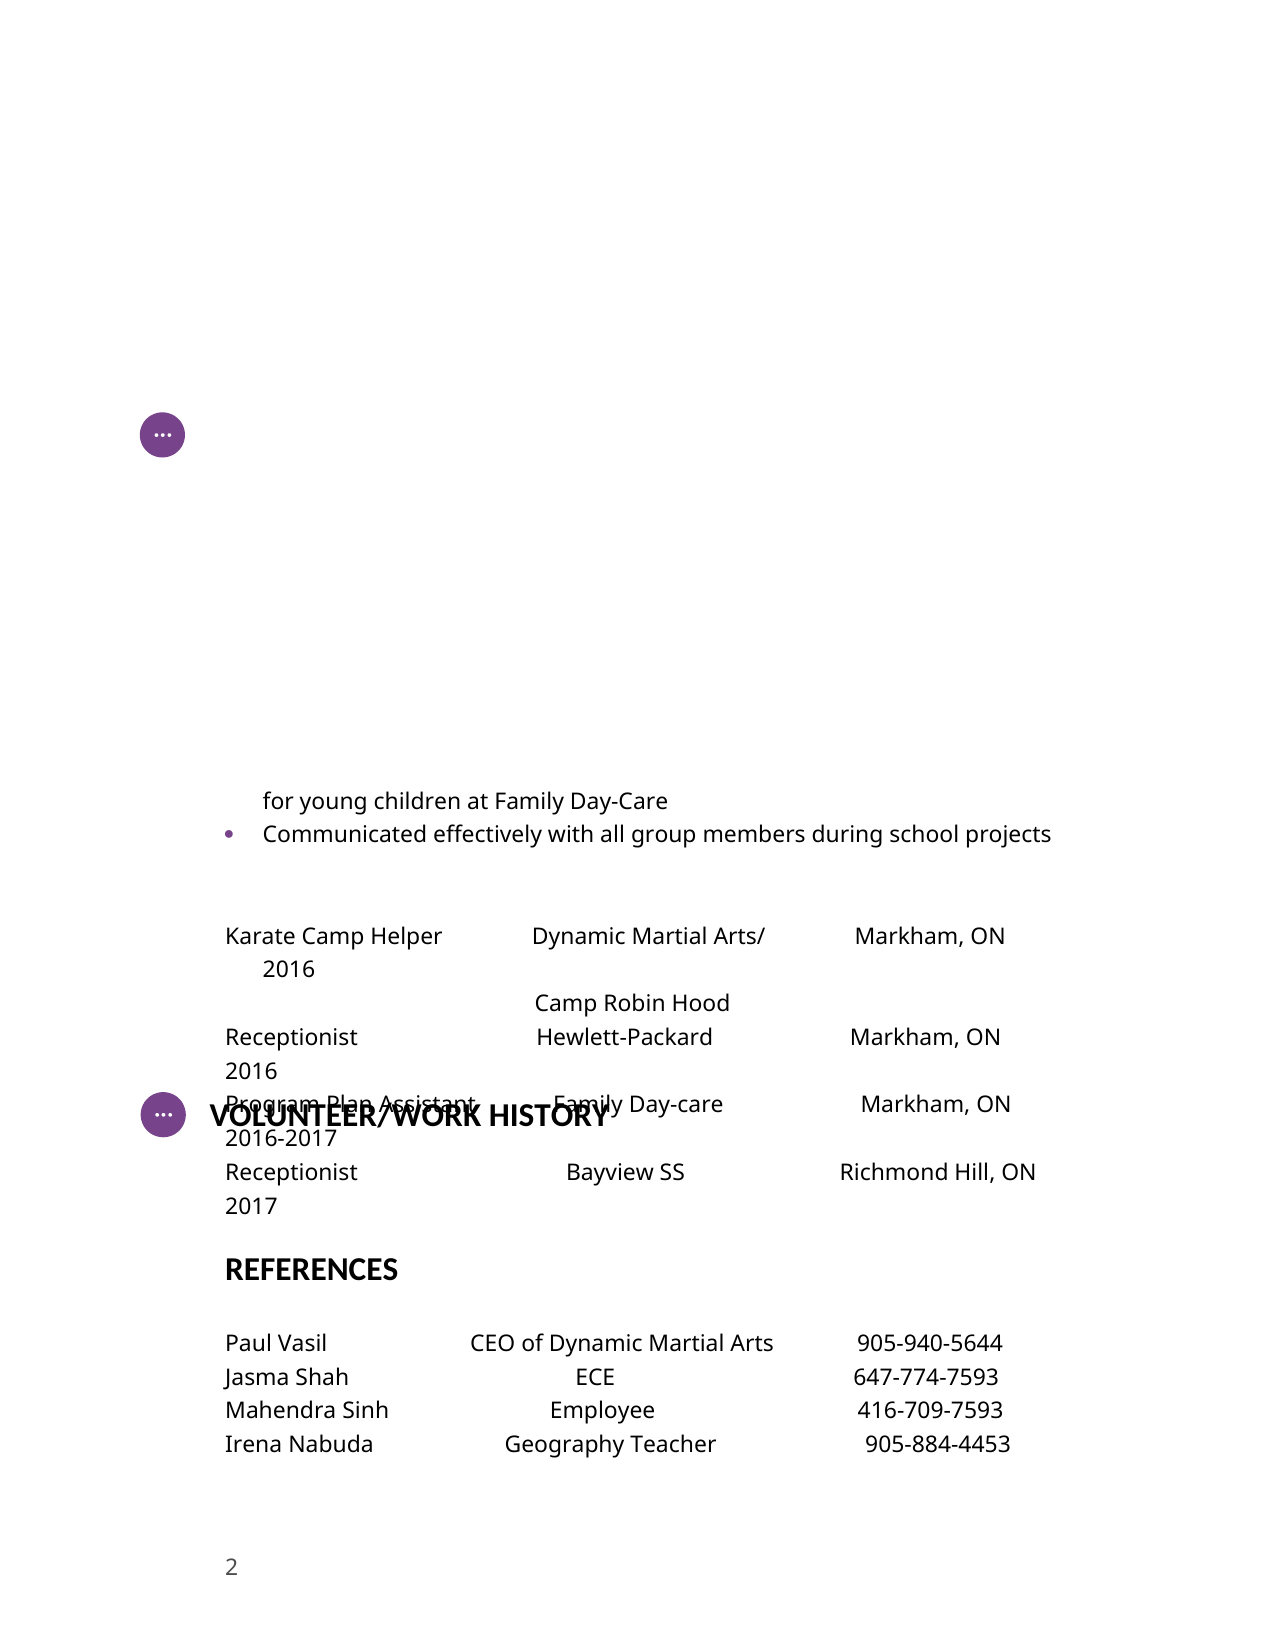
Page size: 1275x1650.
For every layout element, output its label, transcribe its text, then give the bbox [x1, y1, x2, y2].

table_header [140, 1070, 209, 1139]
table_header Academic Skills Achieved high standing at the UCMAS National Mental Math Competition Displayed an ability to read and understand information presented in a variety of forms in classes at Bayview SS. Assisted immigrant from foreign country by being a translator Did very well in oral presentations as well as lead a public speaking club Personal Management Skills Completed all school related assignments successfully and submitted them before the deadline Transferred calls from customers to the correct line and communicated effectively with them to understand the issues Taught groups of young children karate at a karate camp and shared ideas amongst other instructors Acted as a receptionist for school parent–teacher interviews and made sure the interviews were running smoothly without any disturbances Teamwork Skills Demonstrated teamwork skills by participating in Dragon Boat Worked in a group of people to help co-ordinate and plan physical activities for young children at Family Day-Care Communicated effectively with all group members during school projects Karate Camp Helper Dynamic Martial Arts/ Markham, ON 2016 Camp Robin Hood Receptionist Hewlett-Packard Markham, ON 2016 Program Plan Assistant Family Day-care Markham, ON 2016-2017 Receptionist Bayview SS Richmond Hill, ON 2017 References Paul Vasil CEO of Dynamic Martial Arts 905-940-5644 Jasma Shah ECE 647-774-7593 Mahendra Sinh Employee 416-709-7593 Irena Nabuda Geography Teacher 905-884-4453 [225, 785, 1089, 1470]
table_header Volunteer/WORK hISTORY [209, 1070, 1040, 1139]
